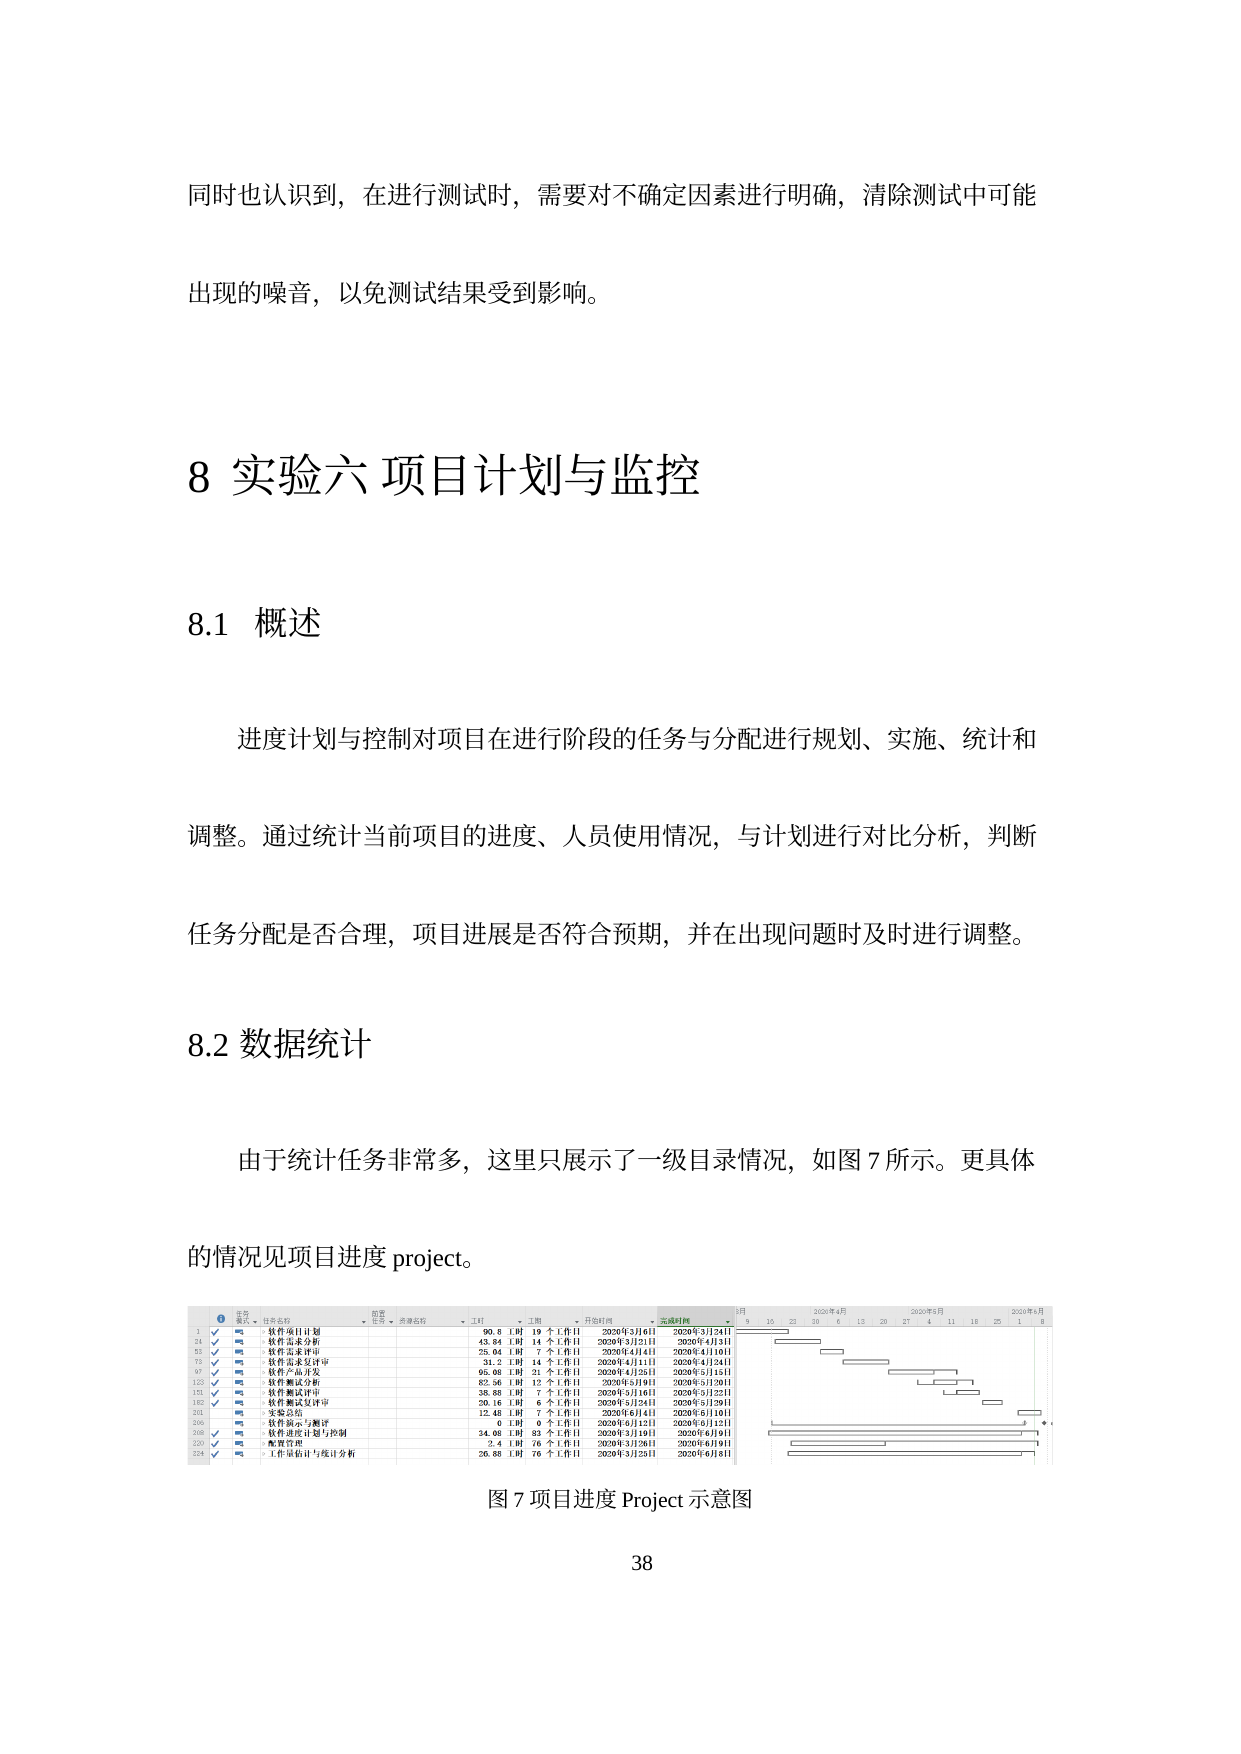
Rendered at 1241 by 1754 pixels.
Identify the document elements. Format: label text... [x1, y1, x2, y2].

text 图7 项目进度Project示意图 [187, 1481, 1053, 1514]
text 进度计划与控制对项目在进行阶段的任务与分配进行规划、实施、统计和调整。通过统计当前项目的进度、人员使用情况，与计划进行对比分析，判断任务分配是否合理，项目进展是否符合预期，并在出现问题时及时进行调整。 [187, 705, 1053, 965]
subtitle 概述 [187, 589, 1053, 654]
text 由于统计任务非常多，这里只展示了一级目录情况，如图7所示。更具体的情况见项目进度project。 [187, 1126, 1053, 1288]
picture [187, 1306, 1053, 1465]
subtitle 数据统计 [187, 1010, 1053, 1075]
subtitle 实验六 项目计划与监控 [187, 424, 1053, 521]
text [187, 161, 1053, 324]
